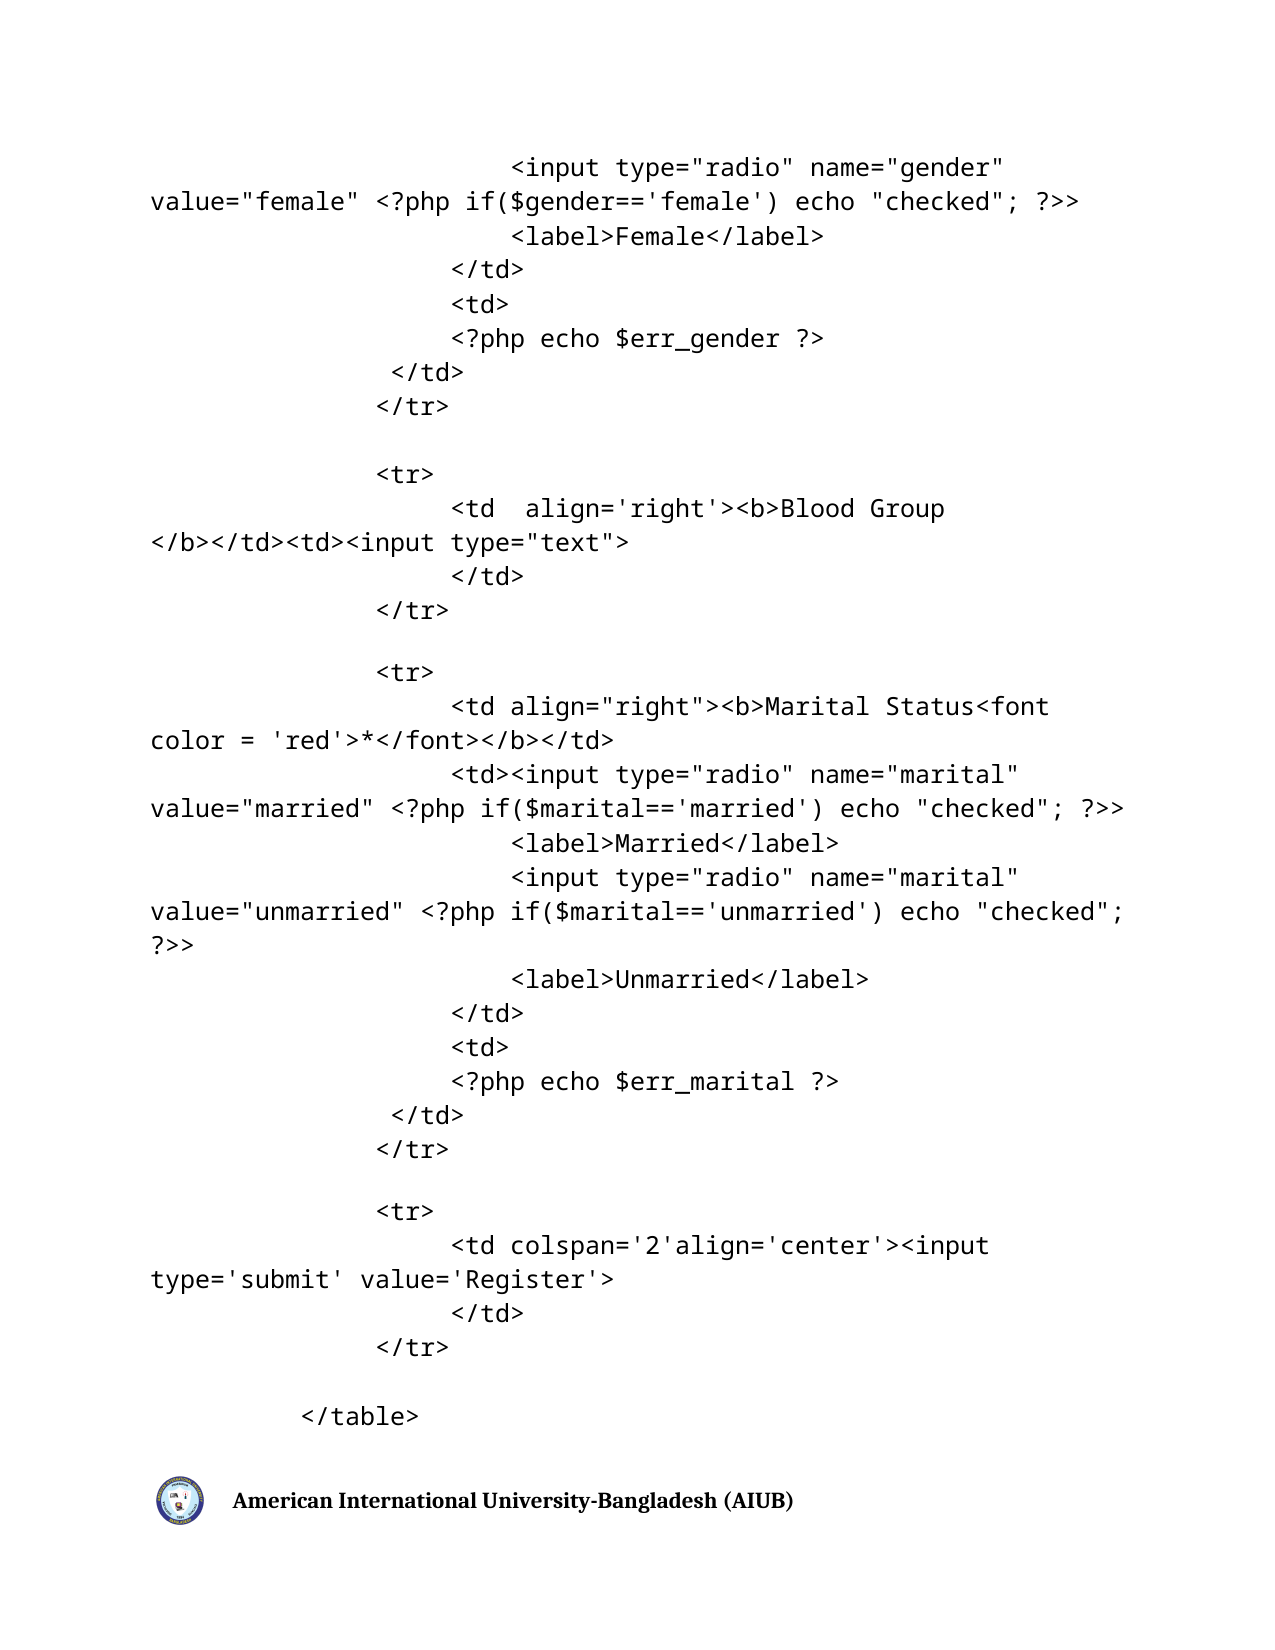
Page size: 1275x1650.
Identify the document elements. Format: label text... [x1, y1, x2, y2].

text <td colspan='2'align='center'><input type='submit' value='Register'> [150, 1228, 1125, 1296]
text </tr> [150, 388, 1125, 422]
text <input type="radio" name="marital" value="unmarried" <?php if($marital=='unmarried') echo "checked"; ?>> [150, 859, 1125, 961]
text </td> [150, 559, 1125, 593]
text </td> [150, 252, 1125, 286]
text <td><input type="radio" name="marital" value="married" <?php if($marital=='married') echo "checked"; ?>> [150, 757, 1125, 825]
text </table> [150, 1398, 1125, 1432]
text </tr> [150, 1330, 1125, 1364]
text </tr> [150, 593, 1125, 627]
text <td align='right'><b>Blood Group </b></td><td><input type="text"> [150, 491, 1125, 559]
text <label>Married</label> [150, 825, 1125, 859]
text <?php echo $err_marital ?> [150, 1064, 1125, 1098]
text <label>Female</label> [150, 218, 1125, 252]
text <tr> [150, 1194, 1125, 1228]
text <td align="right"><b>Marital Status<font color = 'red'>*</font></b></td> [150, 689, 1125, 757]
text <tr> [150, 457, 1125, 491]
text <td> [150, 286, 1125, 320]
picture [155, 1475, 205, 1526]
text <input type="radio" name="gender" value="female" <?php if($gender=='female') echo "checked"; ?>> [150, 150, 1125, 218]
text </td> [150, 996, 1125, 1029]
text <td> [150, 1029, 1125, 1064]
text <?php echo $err_gender ?> [150, 320, 1125, 354]
text <label>Unmarried</label> [150, 961, 1125, 996]
text </td> [150, 1098, 1125, 1132]
text </tr> [150, 1132, 1125, 1166]
text <tr> [150, 655, 1125, 689]
text </td> [150, 1296, 1125, 1330]
text </td> [150, 354, 1125, 388]
